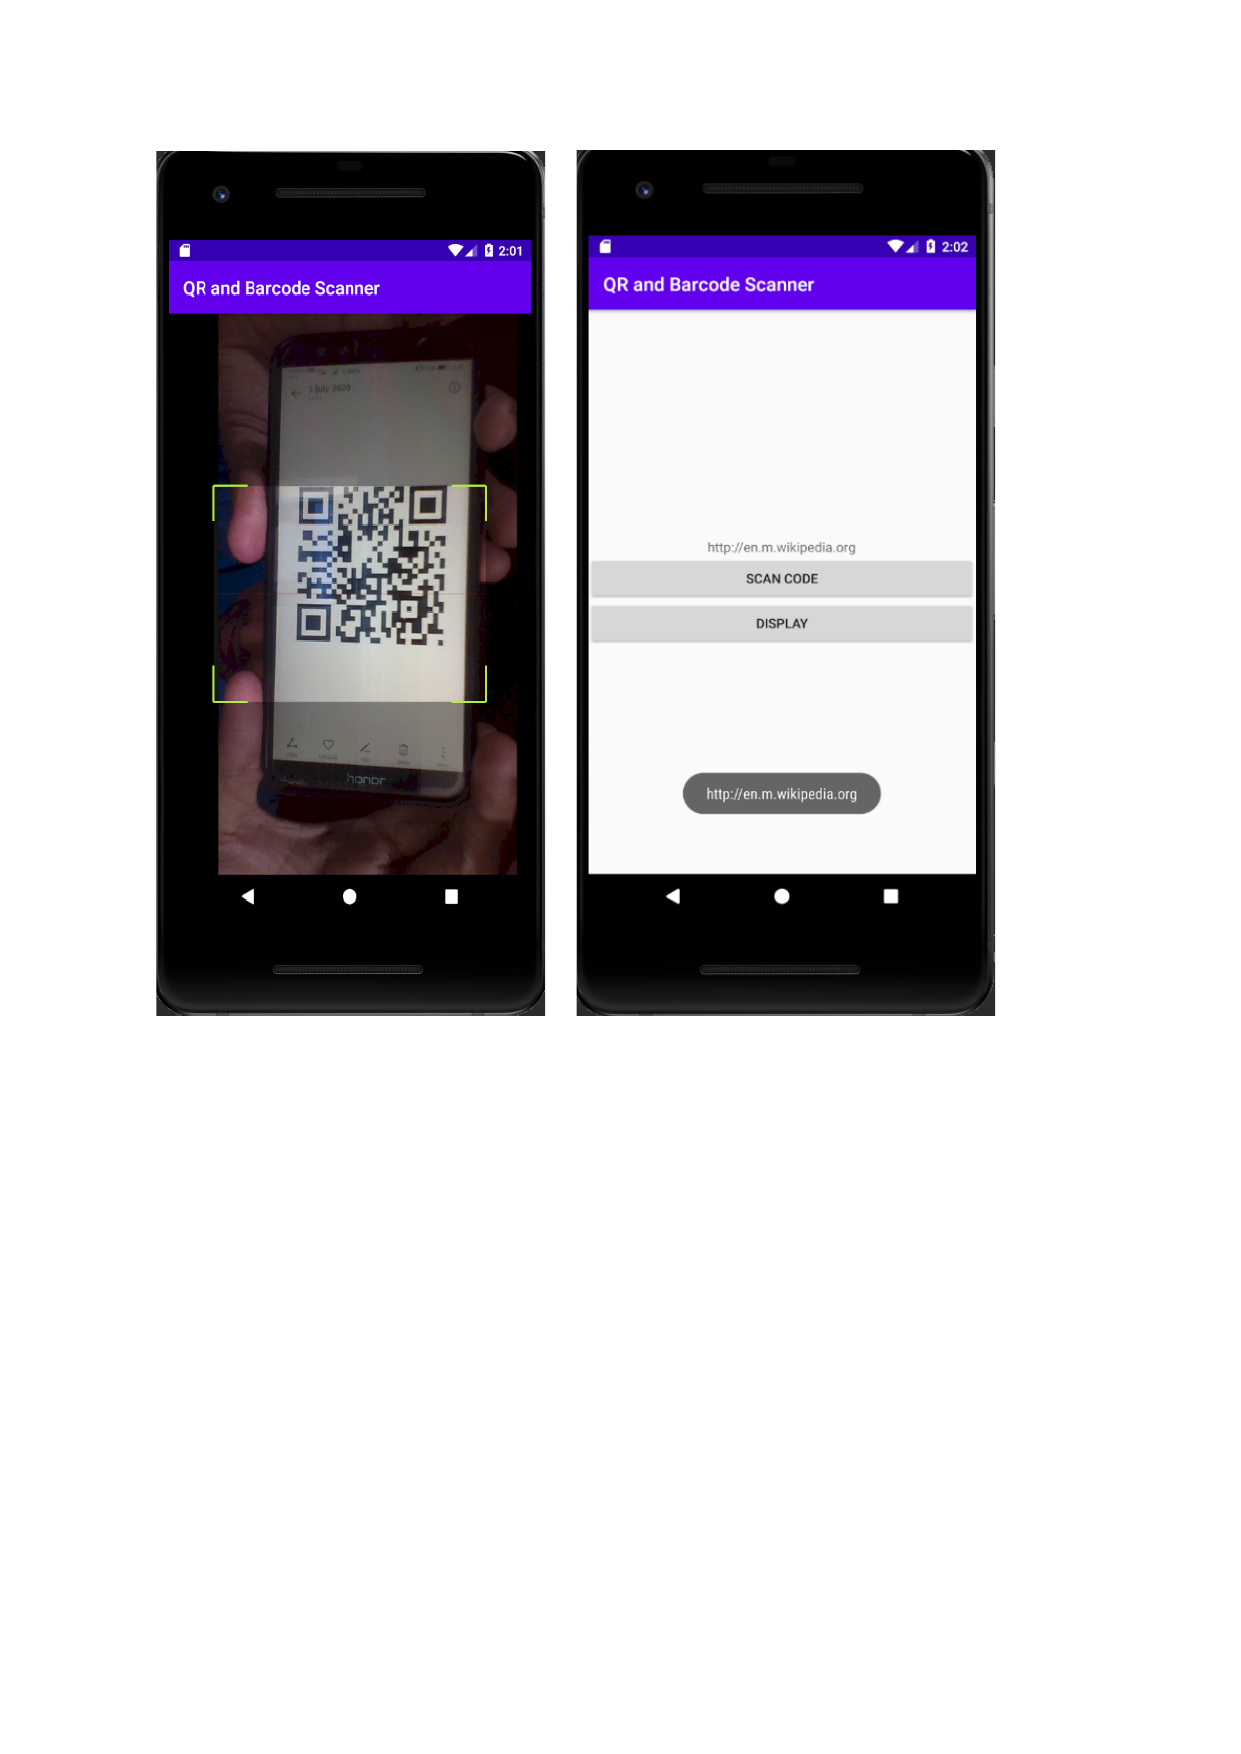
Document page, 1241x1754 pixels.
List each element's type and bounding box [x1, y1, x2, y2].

picture [576, 150, 996, 1016]
picture [156, 151, 546, 1016]
